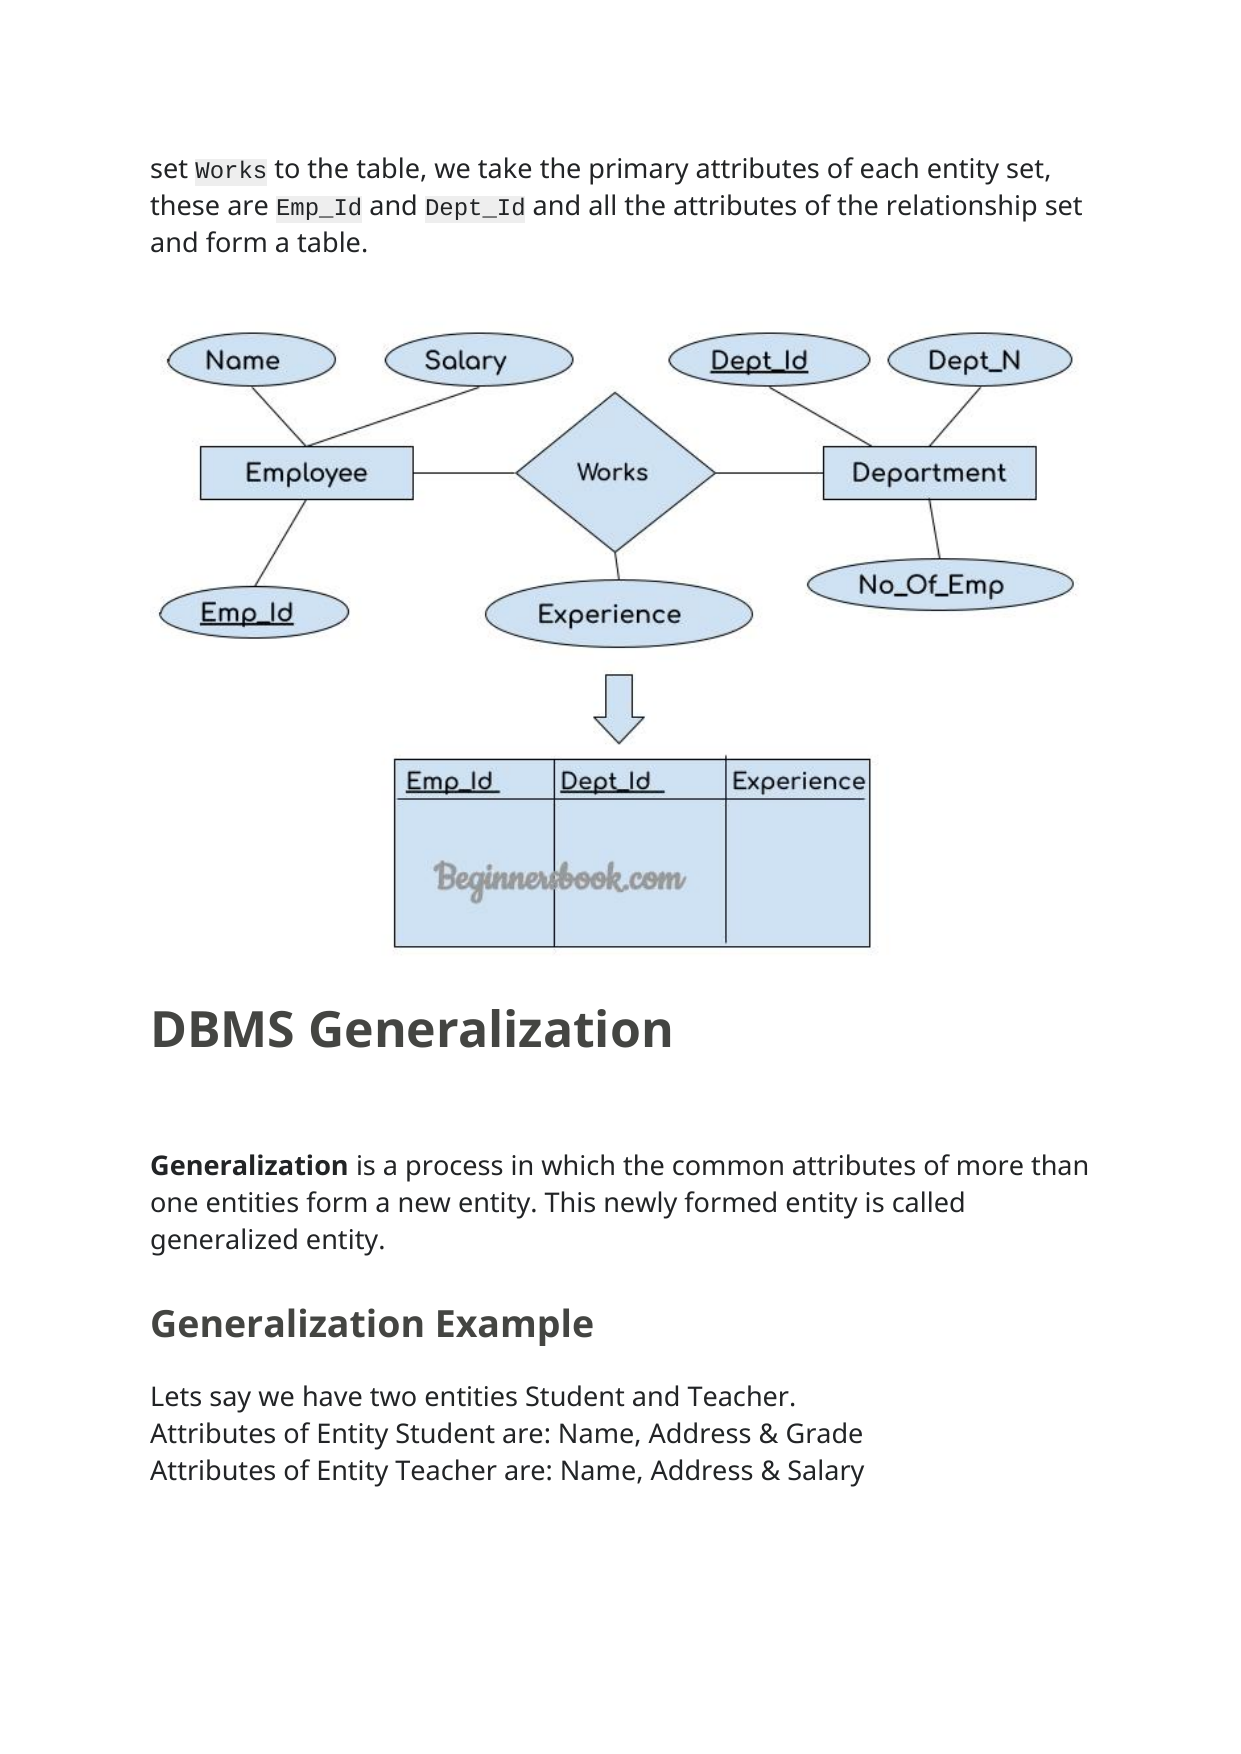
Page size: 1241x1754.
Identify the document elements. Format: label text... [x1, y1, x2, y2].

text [150, 150, 1090, 261]
subtitle Generalization Example [150, 1298, 1090, 1349]
text Lets say we have two entities Student and Teacher. Attributes of Entity Student are: Name, Address & Grade Attributes of Entity Teacher are: Name, Address & Salary [150, 1378, 1090, 1488]
picture [150, 301, 1091, 978]
subtitle DBMS Generalization [150, 994, 1090, 1062]
text Generalization is a process in which the common attributes of more than one entities form a new entity. This newly formed entity is called generalized entity. [150, 1146, 1090, 1257]
